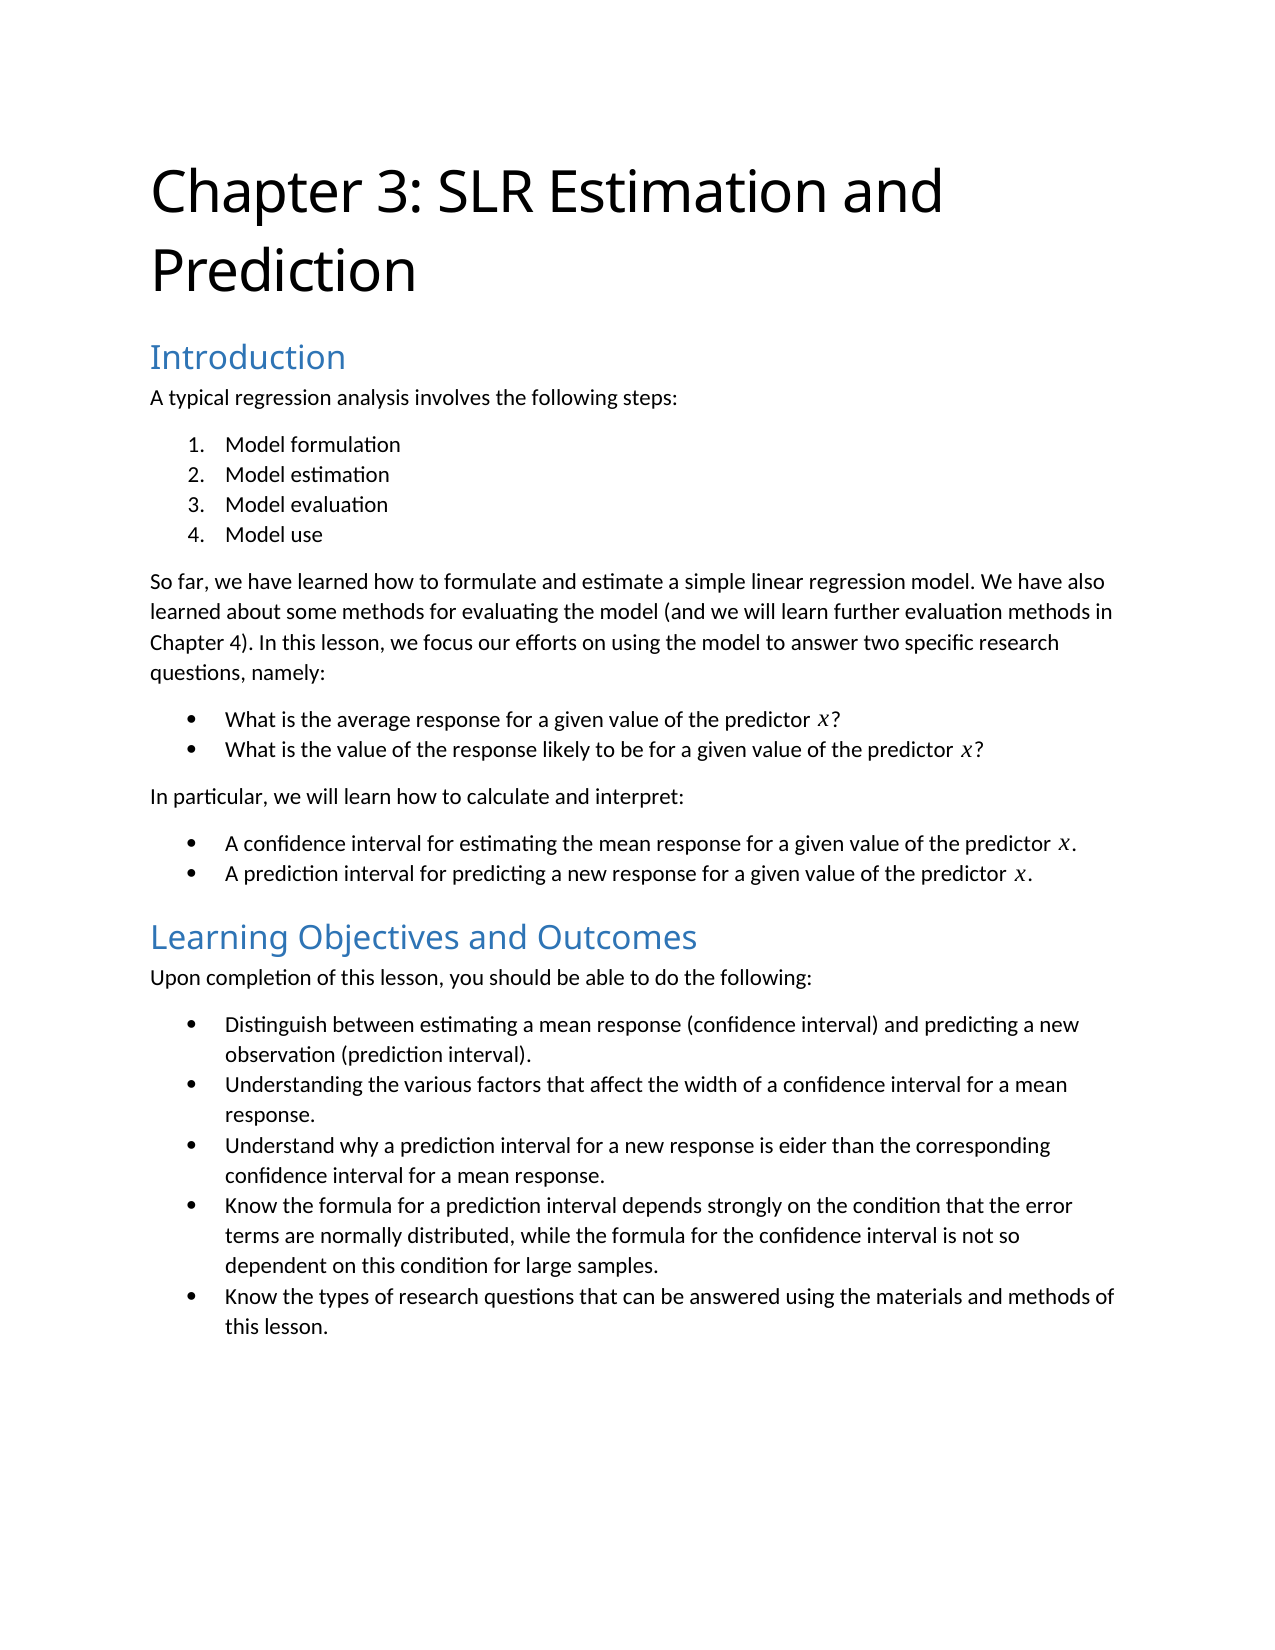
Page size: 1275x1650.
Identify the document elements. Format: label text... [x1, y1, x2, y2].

list A prediction interval for predicting a new response for a given value of the predictor . [187, 859, 1125, 887]
subtitle Learning Objectives and Outcomes [150, 914, 1125, 959]
list Model evaluation [187, 490, 1125, 518]
text Upon completion of this lesson, you should be able to do the following: [150, 963, 1125, 991]
text So far, we have learned how to formulate and estimate a simple linear regression model. We have also learned about some methods for evaluating the model (and we will learn further evaluation methods in Chapter 4). In this lesson, we focus our efforts on using the model to answer two specific research questions, namely: [150, 567, 1125, 686]
list Model use [187, 520, 1125, 548]
subtitle Introduction [150, 334, 1125, 379]
list Model estimation [187, 460, 1125, 488]
list Know the types of research questions that can be answered using the materials and methods of this lesson. [187, 1282, 1125, 1340]
list Model formulation [187, 430, 1125, 458]
list A confidence interval for estimating the mean response for a given value of the predictor . [187, 829, 1125, 857]
list Distinguish between estimating a mean response (confidence interval) and predicting a new observation (prediction interval). [187, 1010, 1125, 1068]
list What is the average response for a given value of the predictor ? [187, 705, 1125, 733]
list Understanding the various factors that affect the width of a confidence interval for a mean response. [187, 1070, 1125, 1129]
text In particular, we will learn how to calculate and interpret: [150, 782, 1125, 810]
list What is the value of the response likely to be for a given value of the predictor ? [187, 735, 1125, 763]
list Know the formula for a prediction interval depends strongly on the condition that the error terms are normally distributed, while the formula for the confidence interval is not so dependent on this condition for large samples. [187, 1191, 1125, 1280]
title Chapter 3: SLR Estimation and Prediction [150, 150, 1125, 309]
text A typical regression analysis involves the following steps: [150, 383, 1125, 411]
list Understand why a prediction interval for a new response is eider than the corresponding confidence interval for a mean response. [187, 1131, 1125, 1189]
